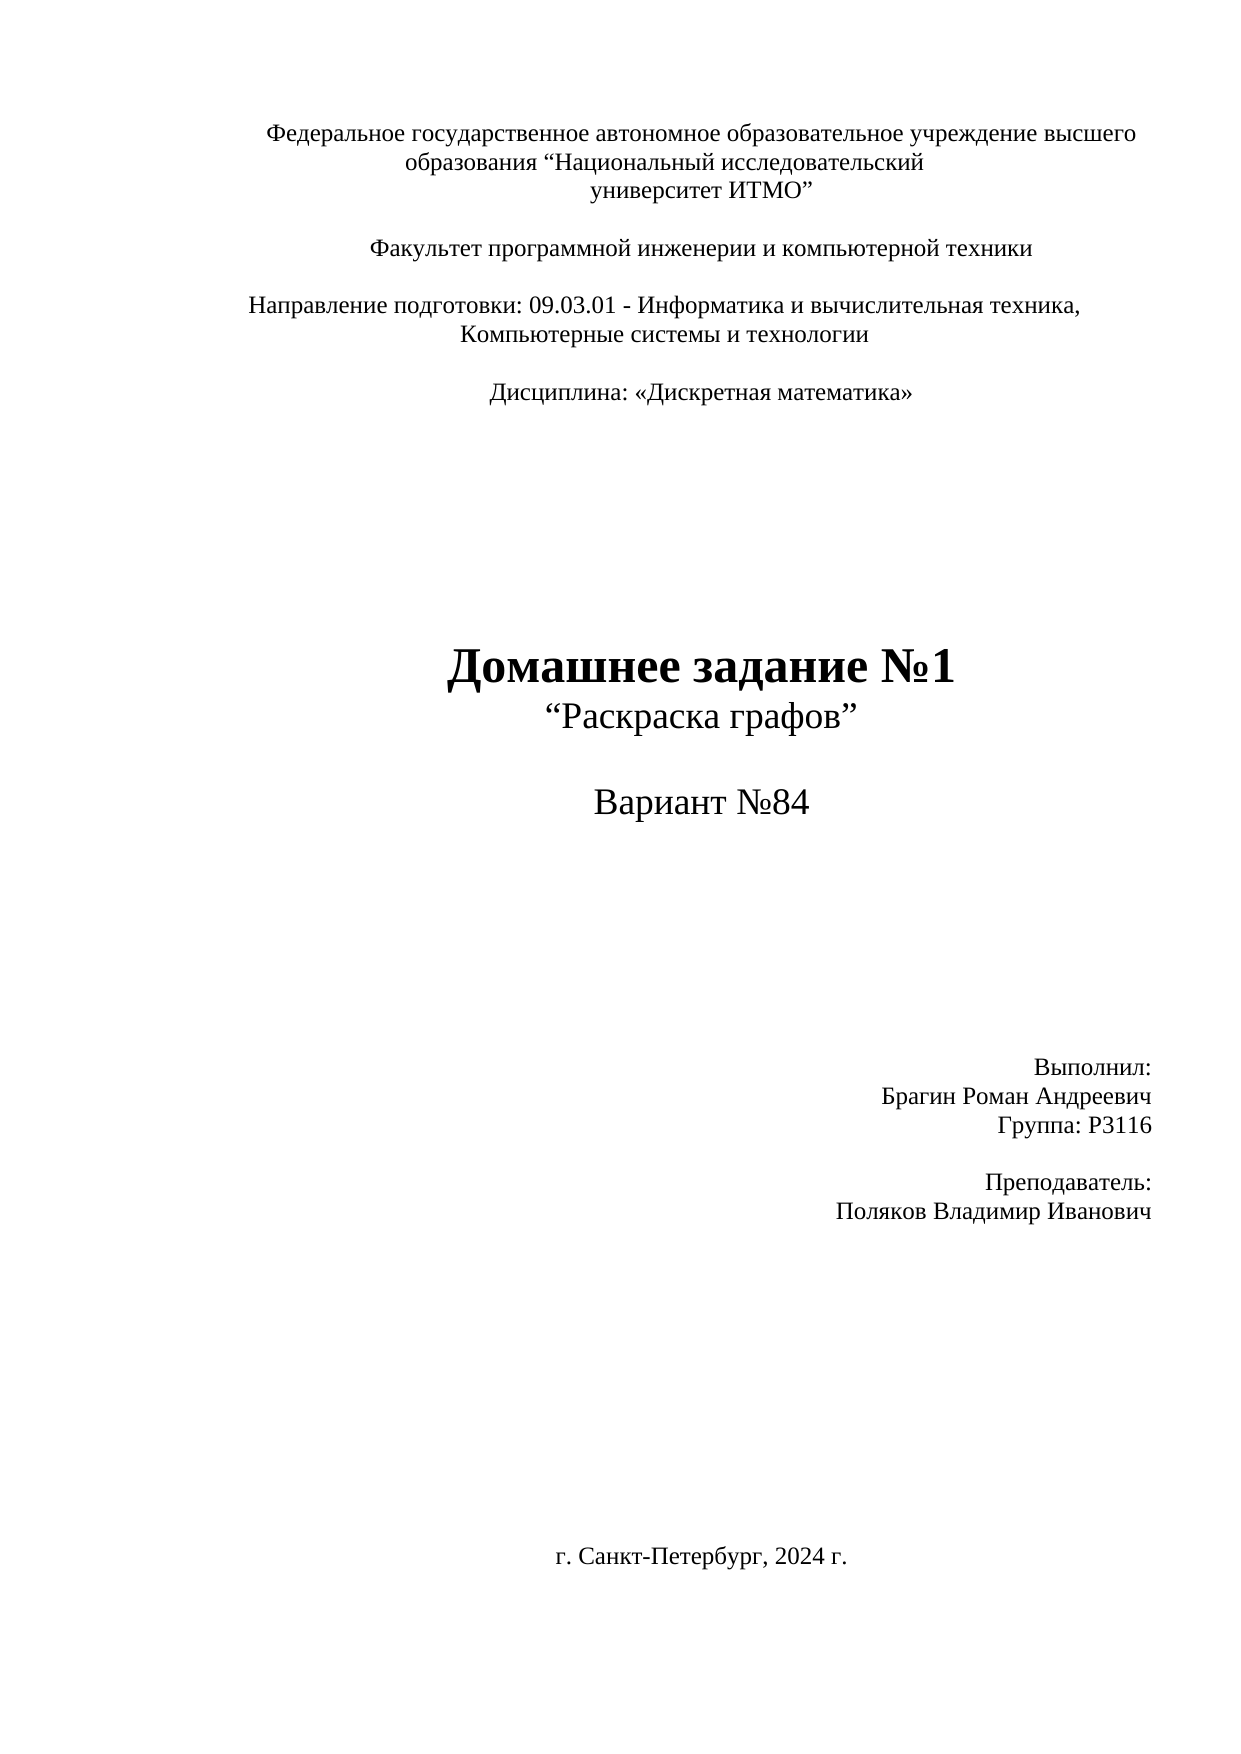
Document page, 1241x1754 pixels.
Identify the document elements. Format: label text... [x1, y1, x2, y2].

text Группа: P3116 [177, 1110, 1152, 1139]
text Факультет программной инженерии и компьютерной техники [177, 233, 1152, 262]
text г. Санкт-Петербург, 2024 г. [177, 1541, 1152, 1570]
text Вариант №84 [177, 779, 1152, 822]
text “Раскраска графов” [177, 693, 1152, 736]
text Выполнил: [177, 1052, 1152, 1081]
text Направление подготовки: 09.03.01 - Информатика и вычислительная техника, Компьютерные системы и технологии [177, 291, 1152, 348]
text Федеральное государственное автономное образовательное учреждение высшего образования “Национальный исследовательский [177, 118, 1152, 176]
text Домашнее задание №1 [177, 636, 1152, 693]
text университет ИТМО” [177, 176, 1152, 204]
text Дисциплина: «Дискретная математика» [177, 377, 1152, 406]
text Поляков Владимир Иванович [177, 1196, 1152, 1225]
text Брагин Роман Андреевич [177, 1081, 1152, 1110]
text Преподаватель: [177, 1167, 1152, 1196]
